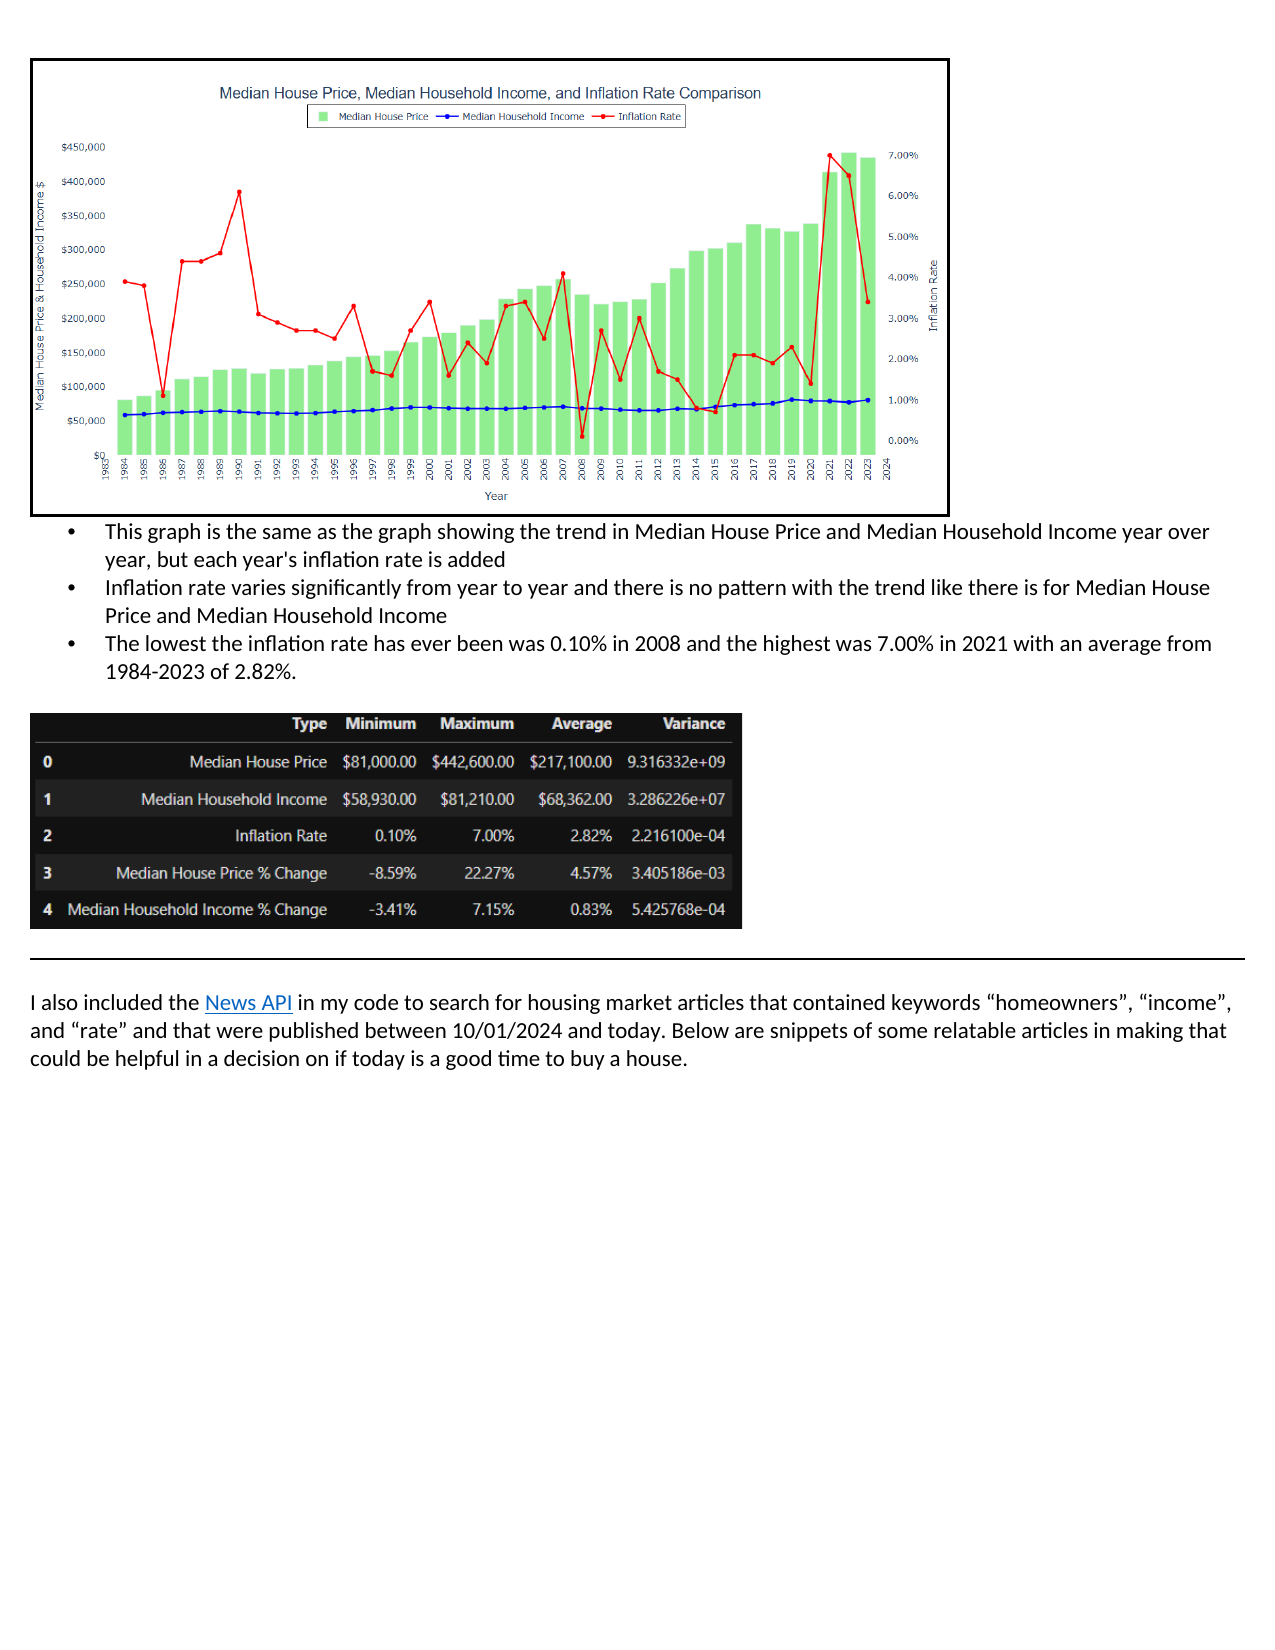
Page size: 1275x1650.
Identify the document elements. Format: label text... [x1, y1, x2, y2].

picture [30, 713, 743, 929]
picture [33, 61, 947, 514]
list Inflation rate varies significantly from year to year and there is no pattern with the trend like there is for Median House Price and Median Household Income [67, 573, 1245, 629]
list The lowest the inflation rate has ever been was 0.10% in 2008 and the highest was 7.00% in 2021 with an average from 1984-2023 of 2.82%. [67, 629, 1245, 686]
text I also included the News API in my code to search for housing market articles that contained keywords “homeowners”, “income”, and “rate” and that were published between 10/01/2024 and today. Below are snippets of some relatable articles in making that could be helpful in a decision on if today is a good time to buy a house. [30, 988, 1245, 1072]
list This graph is the same as the graph showing the trend in Median House Price and Median Household Income year over year, but each year's inflation rate is added [67, 517, 1245, 573]
